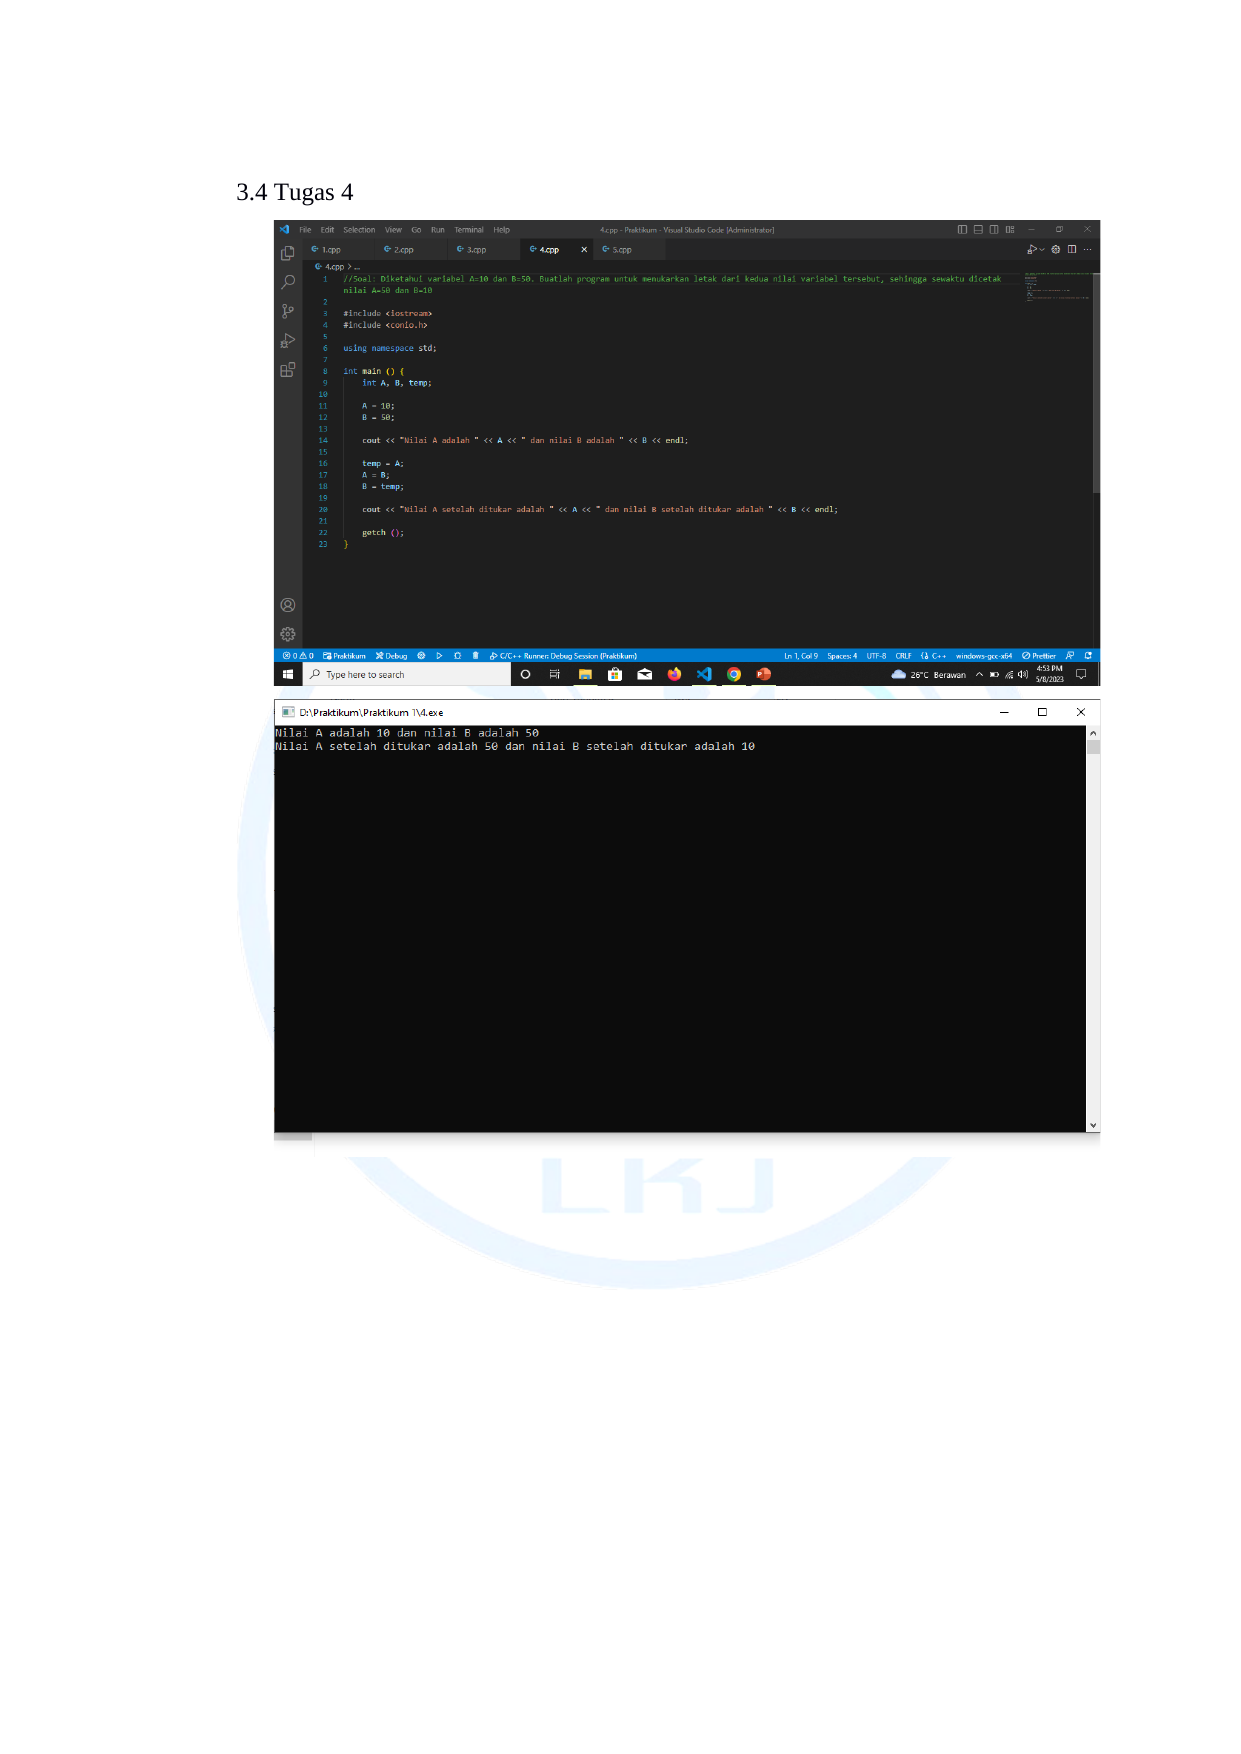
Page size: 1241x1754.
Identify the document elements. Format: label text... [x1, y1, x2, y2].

picture [273, 699, 1101, 1157]
list Tugas 4 [236, 177, 1063, 206]
picture [273, 220, 1101, 686]
